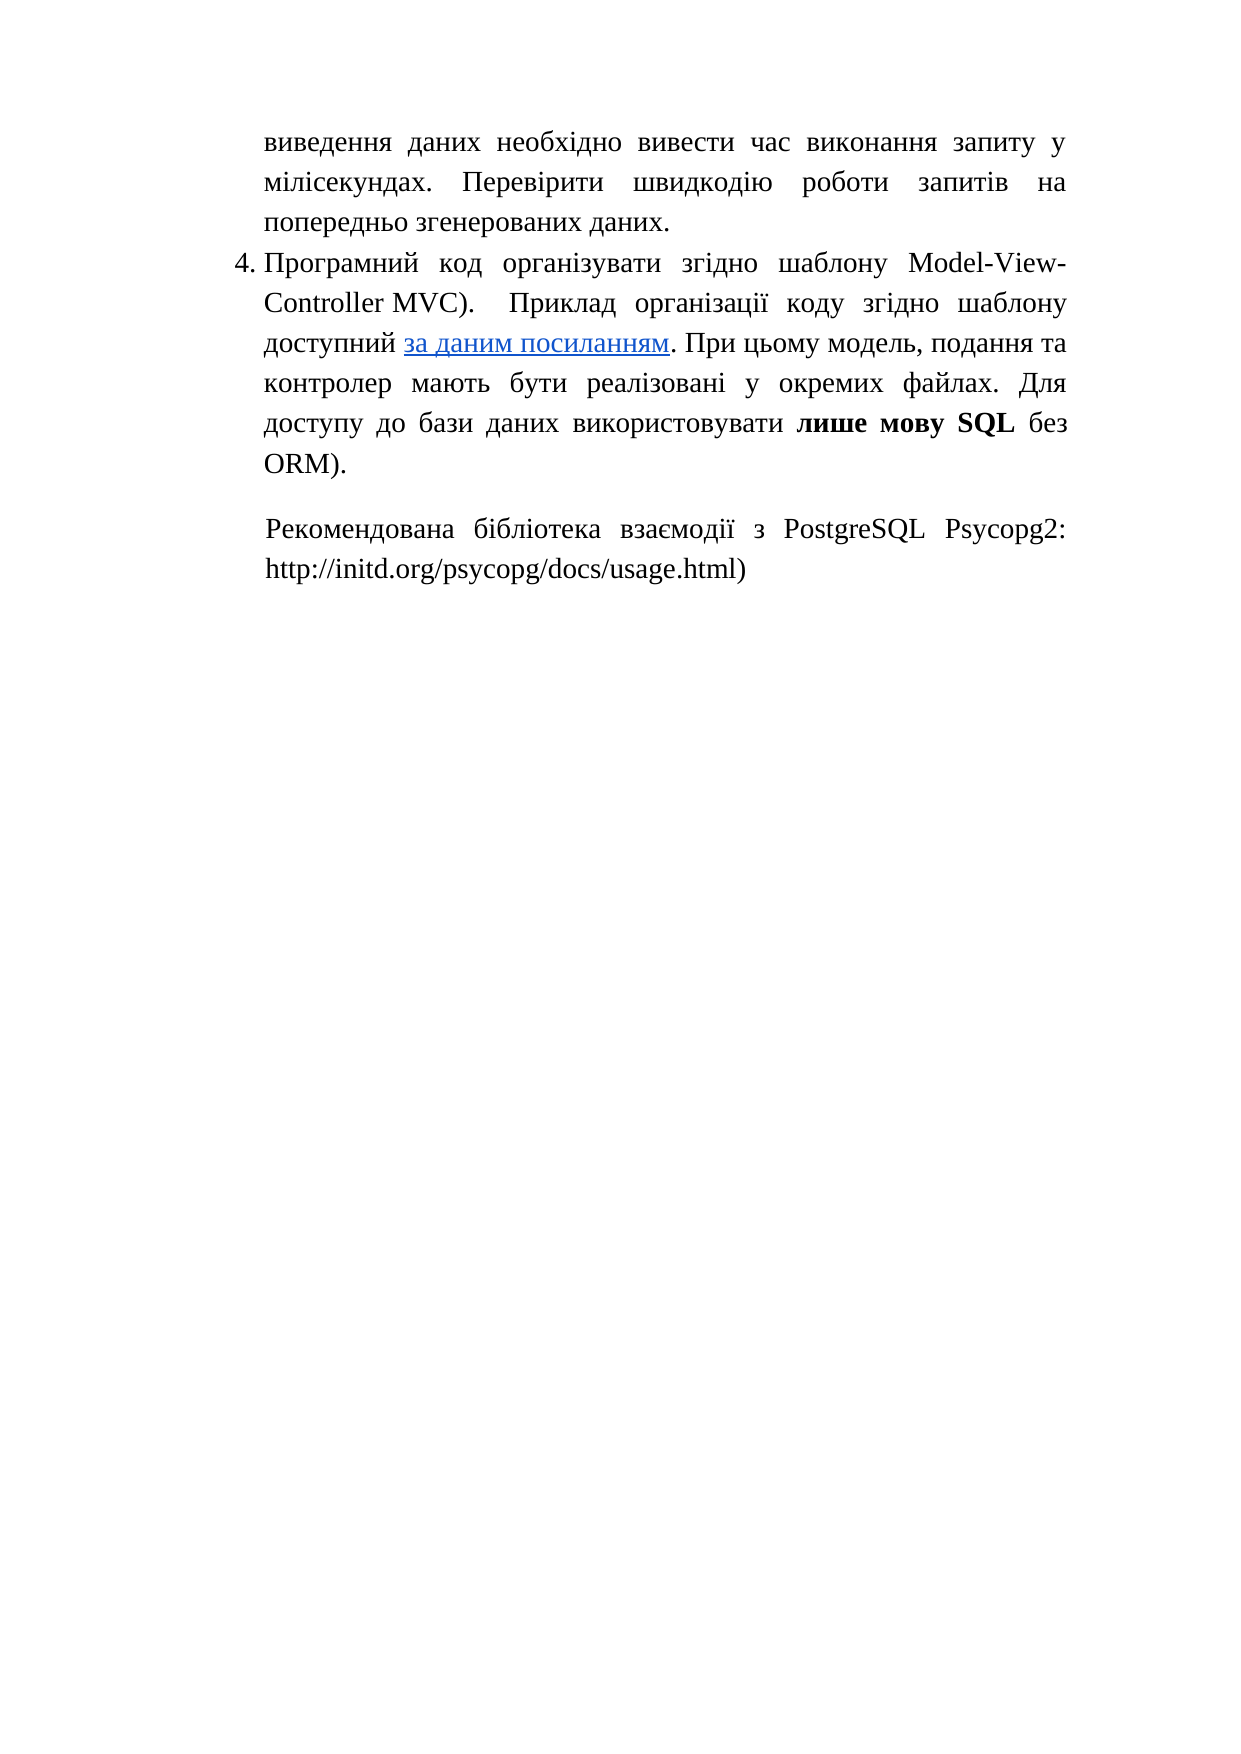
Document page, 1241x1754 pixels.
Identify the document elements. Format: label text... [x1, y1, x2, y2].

list Програмний код організувати згідно шаблону Model-View- Controller MVC). Приклад організації коду згідно шаблону доступний за даним посиланням. При цьому модель, подання та контролер мають бути реалізовані у окремих файлах. Для доступу до бази даних використовувати лише мову SQL без ORM). [234, 245, 1067, 479]
text виведення даних необхідно вивести час виконання запиту у мілісекундах. Перевірити швидкодію роботи запитів на попередньо згенерованих даних. [264, 124, 1067, 238]
text Рекомендована бібліотека взаємодії з PostgreSQL Psycopg2: http://initd.org/psycopg/docs/usage.html) [265, 511, 1067, 584]
